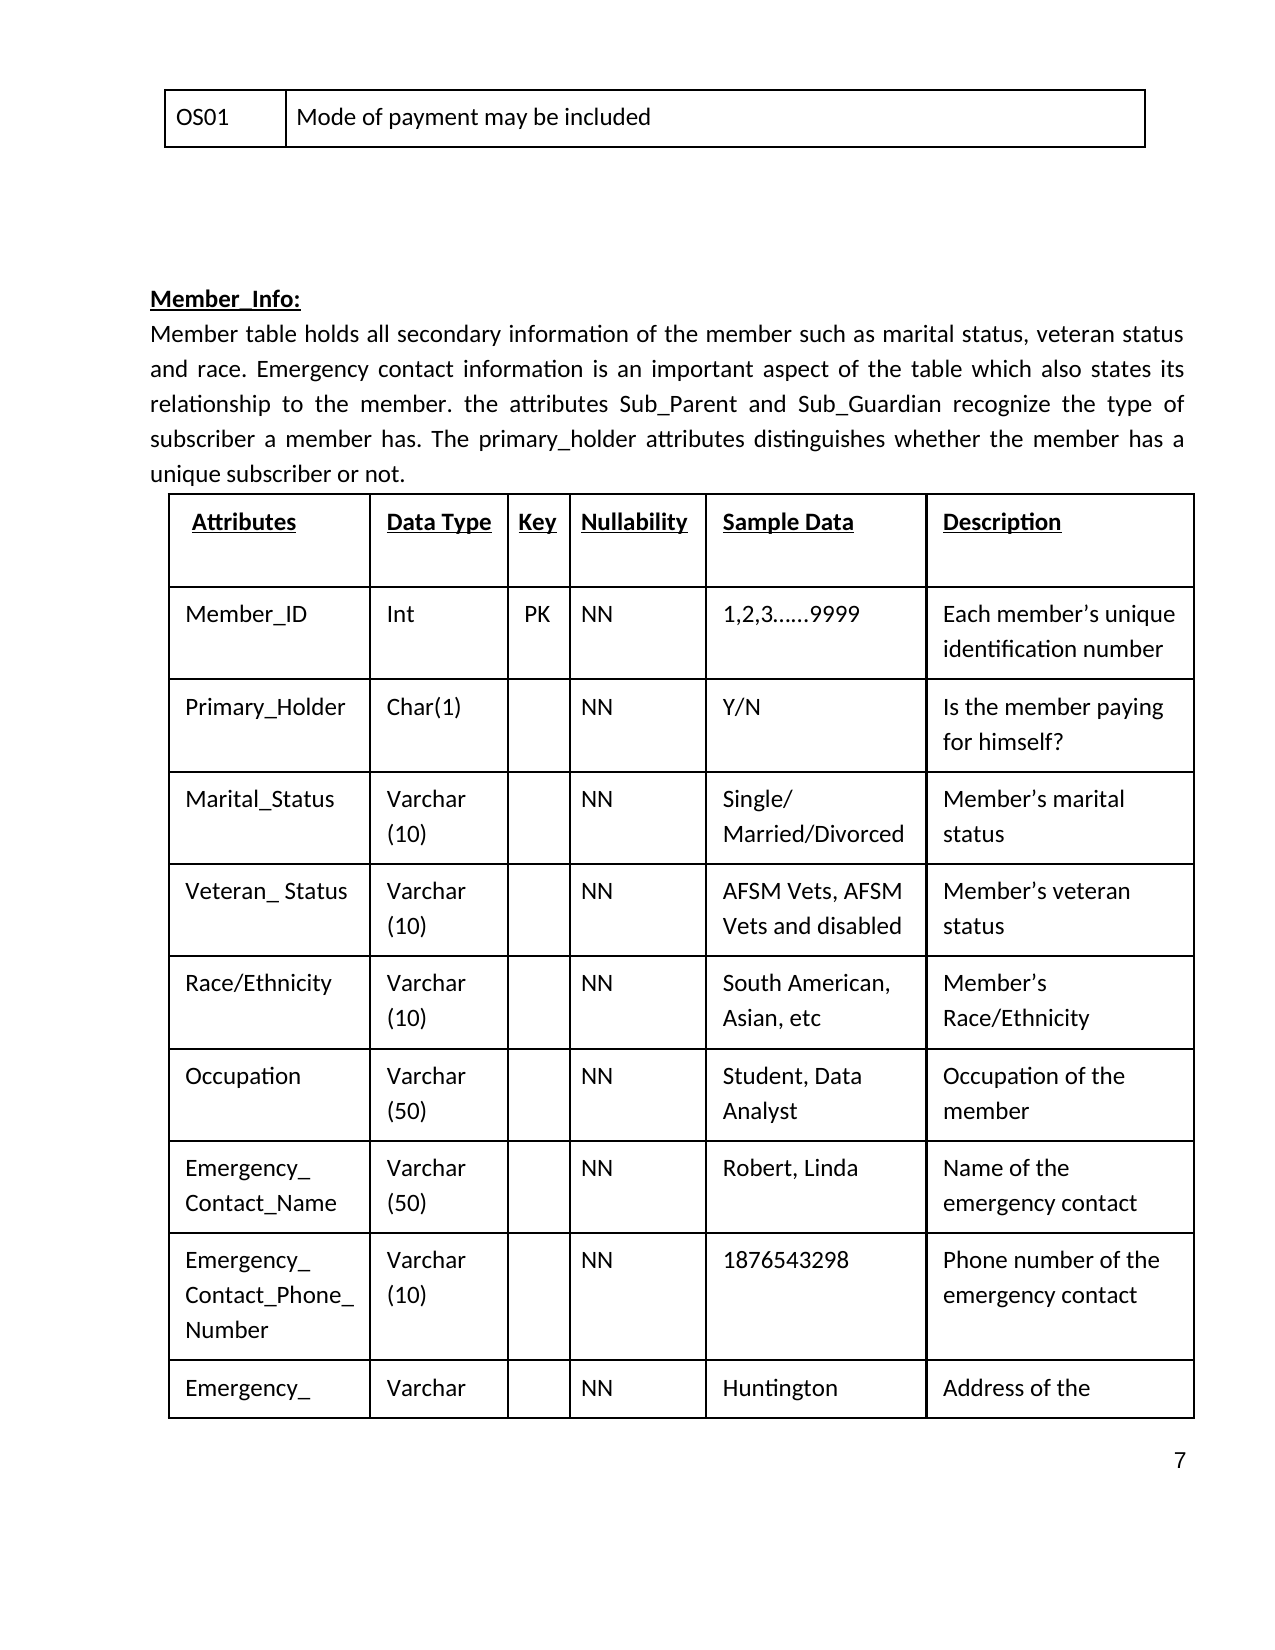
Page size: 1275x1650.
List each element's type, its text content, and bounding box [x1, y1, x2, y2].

table_cell 1,2,3…...9999 [707, 588, 925, 678]
table_cell Single/ Married/Divorced [707, 773, 925, 863]
table_cell NN [571, 588, 705, 678]
table_cell South American, Asian, etc [707, 957, 925, 1047]
table_cell [509, 1234, 569, 1359]
table_cell Varchar (10) [371, 773, 507, 863]
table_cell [170, 1361, 369, 1417]
table_cell [509, 680, 569, 771]
table_cell Member’s marital status [928, 773, 1193, 863]
table_cell [509, 865, 569, 955]
table_cell Mode of payment may be included [287, 91, 1144, 146]
table_cell [509, 1050, 569, 1140]
table_cell Is the member paying for himself? [928, 680, 1193, 771]
table_cell NN [571, 865, 705, 955]
table_cell Marital_Status [170, 773, 369, 863]
table_cell NN [571, 957, 705, 1047]
table_cell Varchar (50) [371, 1361, 507, 1417]
table_cell Member_ID [170, 588, 369, 678]
table_cell Primary_Holder [170, 680, 369, 771]
table_cell NN [571, 1361, 705, 1417]
table_cell Huntington Avenue [707, 1361, 925, 1417]
table_cell Emergency_ Contact_Name [170, 1142, 369, 1232]
text Member table holds all secondary information of the member such as marital status, veteran status and race. Emergency contact information is an important aspect of the table which also states its relationship to the member. the attributes Sub_Parent and Sub_Guardian recognize the type of subscriber a member has. The primary_holder attributes distinguishes whether the member has a unique subscriber or not. [150, 318, 1186, 489]
table_cell Veteran_ Status [170, 865, 369, 955]
table_cell NN [571, 1142, 705, 1232]
table_cell NN [571, 1234, 705, 1359]
table_header Nullability [571, 495, 705, 586]
table_cell Varchar (50) [371, 1142, 507, 1232]
table_cell PK [509, 588, 569, 678]
table_cell [509, 1142, 569, 1232]
table_cell [509, 1361, 569, 1417]
table_cell Emergency_ Contact_Phone_ Number [170, 1234, 369, 1359]
table_cell NN [571, 773, 705, 863]
table_cell [509, 957, 569, 1047]
table_cell Student, Data Analyst [707, 1050, 925, 1140]
table_cell Varchar (10) [371, 865, 507, 955]
table_cell Y/N [707, 680, 925, 771]
table_cell Char(1) [371, 680, 507, 771]
table_cell Varchar (50) [371, 1050, 507, 1140]
table_cell Varchar (10) [371, 957, 507, 1047]
table_cell Each member’s unique identification number [928, 588, 1193, 678]
text Member_Info: [150, 283, 1186, 314]
table_header Attributes [170, 495, 369, 586]
table_cell 1876543298 [707, 1234, 925, 1359]
table_cell Int [371, 588, 507, 678]
table_cell Robert, Linda [707, 1142, 925, 1232]
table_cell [928, 1361, 1193, 1417]
table_cell AFSM Vets, AFSM Vets and disabled [707, 865, 925, 955]
table_cell Varchar (10) [371, 1234, 507, 1359]
table_cell Occupation of the member [928, 1050, 1193, 1140]
table_cell Member’s Race/Ethnicity [928, 957, 1193, 1047]
table_header Key [509, 495, 569, 586]
table_header Description [928, 495, 1193, 586]
table_cell [509, 773, 569, 863]
table_cell Occupation [170, 1050, 369, 1140]
table_cell Member’s veteran status [928, 865, 1193, 955]
table_cell Name of the emergency contact [928, 1142, 1193, 1232]
table_cell NN [571, 680, 705, 771]
table_cell NN [571, 1050, 705, 1140]
table_header Sample Data [707, 495, 925, 586]
table_header Data Type [371, 495, 507, 586]
table_cell OS01 [166, 91, 285, 146]
table_cell Race/Ethnicity [170, 957, 369, 1047]
table_cell Phone number of the emergency contact [928, 1234, 1193, 1359]
